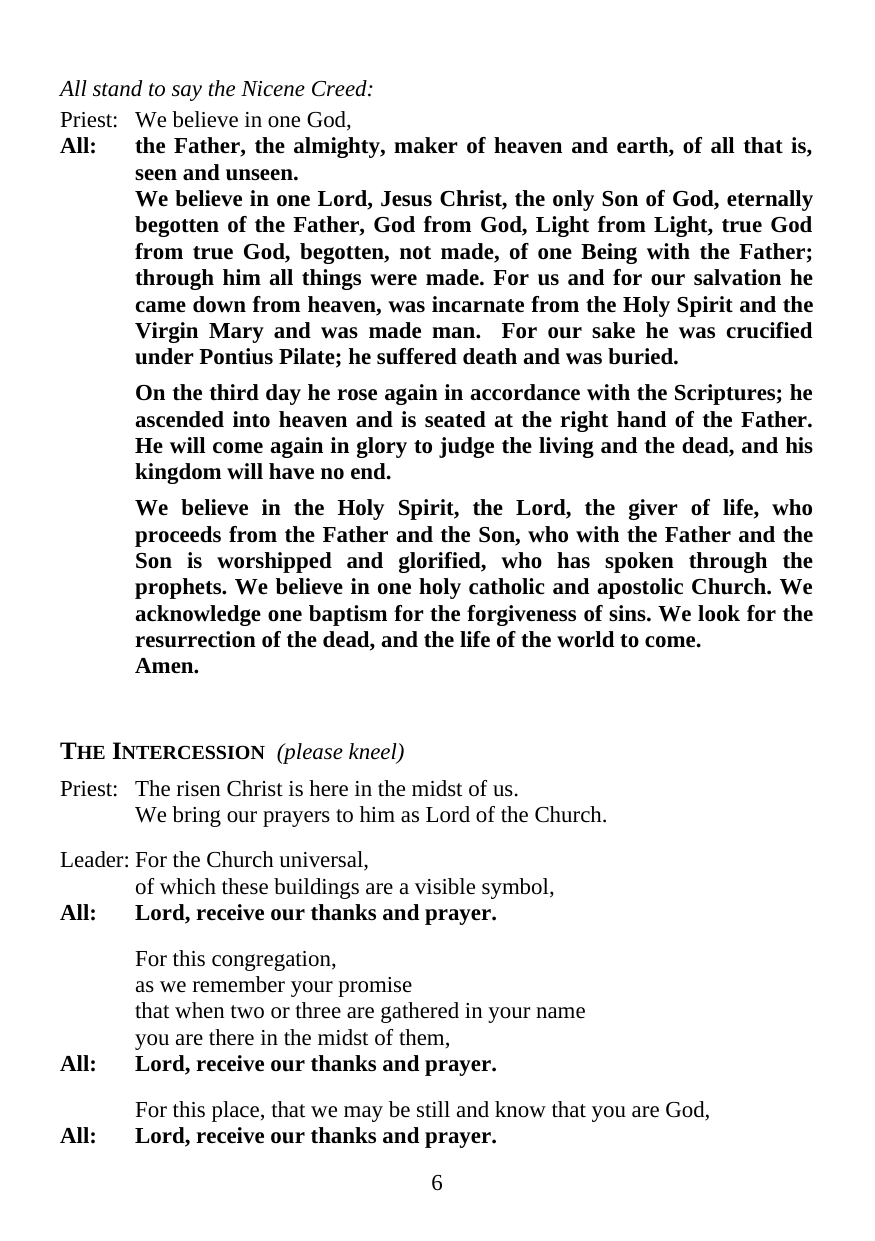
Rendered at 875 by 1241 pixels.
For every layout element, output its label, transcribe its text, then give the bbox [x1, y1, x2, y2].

text We bring our prayers to him as Lord of the Church. [60, 801, 814, 827]
text We believe in one Lord, Jesus Christ, the only Son of God, eternally begotten of the Father, God from God, Light from Light, true God from true God, begotten, not made, of one Being with the Father; through him all things were made. For us and for our salvation he came down from heaven, was incarnate from the Holy Spirit and the Virgin Mary and was made man. For our sake he was crucified under Pontius Pilate; he suffered death and was buried. [60, 185, 814, 370]
text All: Lord, receive our thanks and prayer. [60, 899, 814, 926]
text All: the Father, the almighty, maker of heaven and earth, of all that is, seen and unseen. [60, 132, 814, 185]
text you are there in the midst of them, [60, 1024, 814, 1050]
text Priest: We believe in one God, [60, 106, 814, 132]
text All stand to say the Nicene Creed: [60, 75, 814, 101]
text of which these buildings are a visible symbol, [60, 873, 814, 899]
text that when two or three are gathered in your name [60, 997, 814, 1024]
text as we remember your promise [60, 971, 814, 997]
text We believe in the Holy Spirit, the Lord, the giver of life, who proceeds from the Father and the Son, who with the Father and the Son is worshipped and glorified, who has spoken through the prophets. We believe in one holy catholic and apostolic Church. We acknowledge one baptism for the forgiveness of sins. We look for the resurrection of the dead, and the life of the world to come. [60, 494, 814, 652]
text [60, 1122, 814, 1148]
text Amen. [60, 652, 814, 679]
text Leader: For the Church universal, [60, 846, 814, 873]
subtitle The Intercession (please kneel) [60, 736, 814, 765]
text Priest: The risen Christ is here in the midst of us. [60, 774, 814, 801]
text On the third day he rose again in accordance with the Scriptures; he ascended into heaven and is seated at the right hand of the Father. He will come again in glory to judge the living and the dead, and his kingdom will have no end. [60, 379, 814, 485]
text For this place, that we may be still and know that you are God, [60, 1096, 814, 1122]
text For this congregation, [60, 945, 814, 971]
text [60, 1050, 814, 1076]
